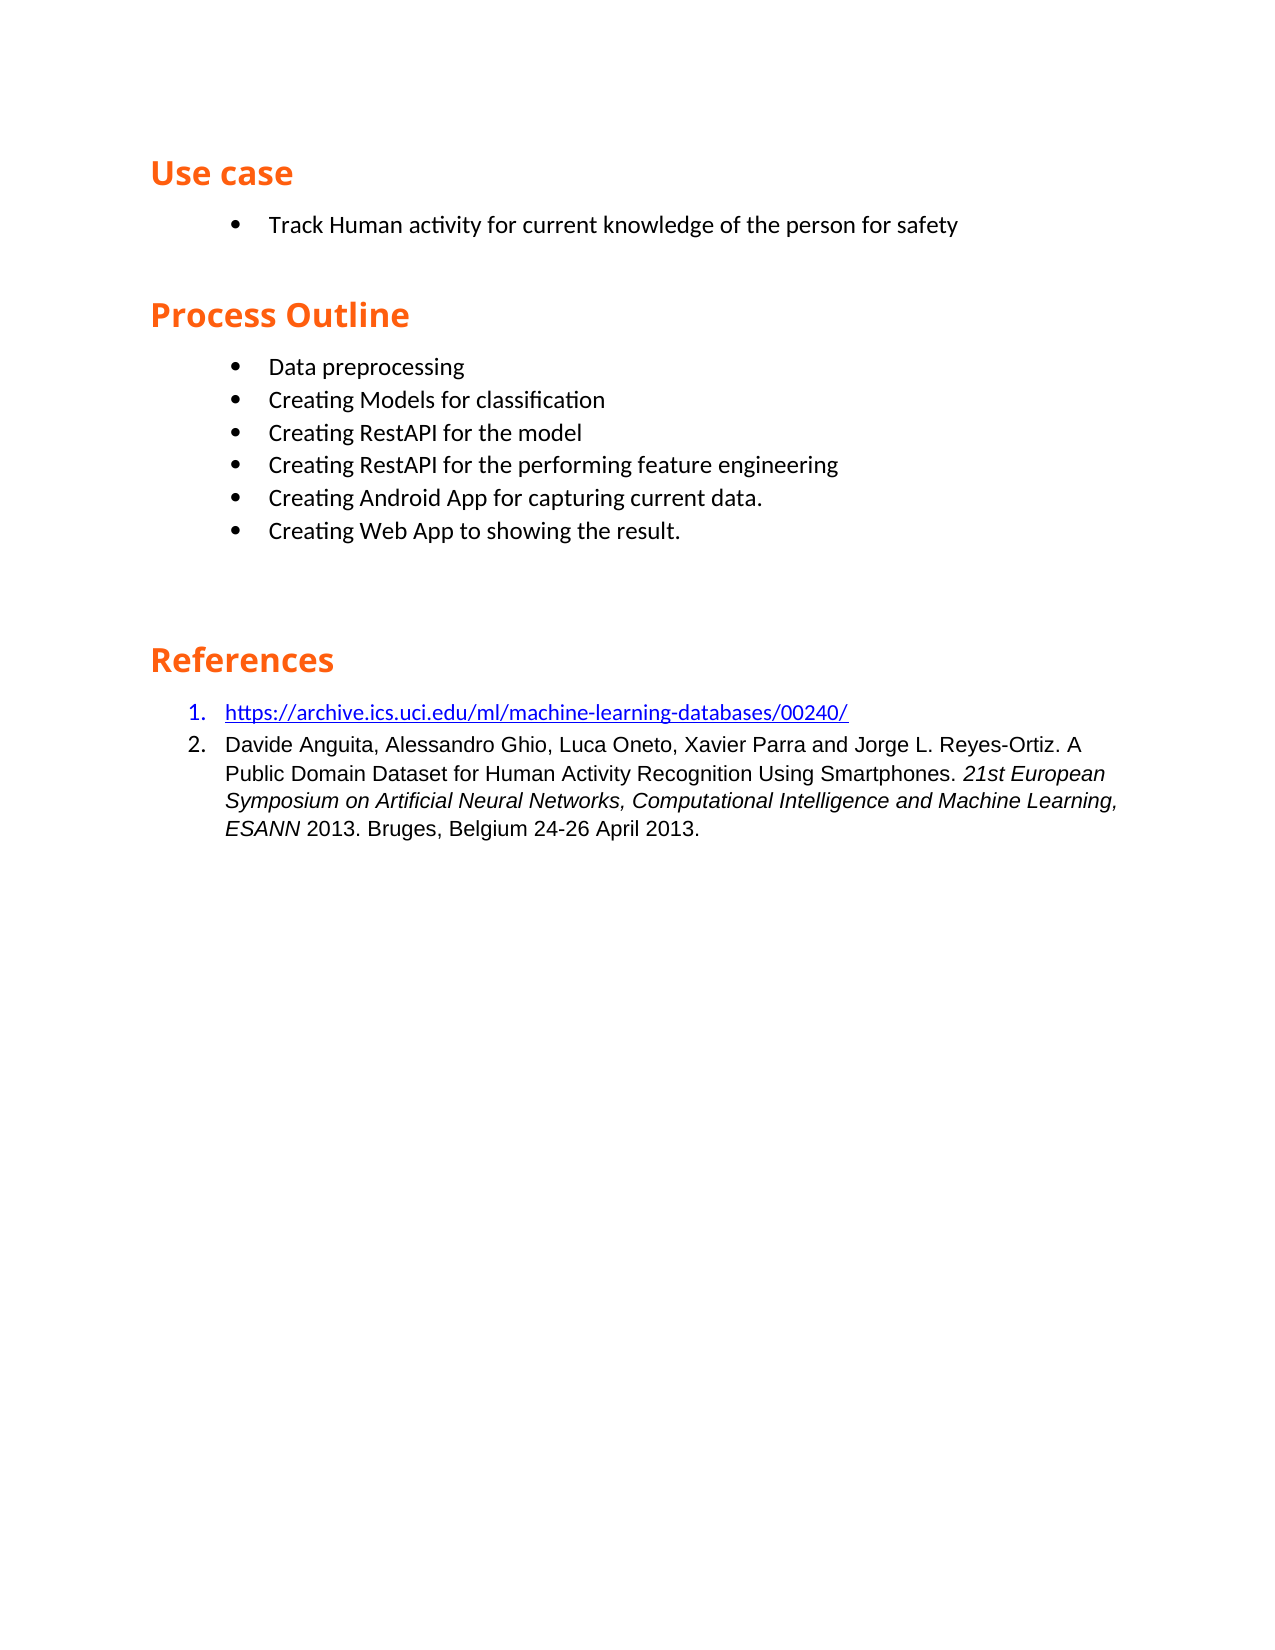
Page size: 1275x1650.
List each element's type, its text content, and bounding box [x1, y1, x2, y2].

list Track Human activity for current knowledge of the person for safety [231, 209, 1125, 239]
list Creating RestAPI for the performing feature engineering [231, 449, 1125, 480]
subtitle Process Outline [150, 292, 1125, 337]
list Creating RestAPI for the model [231, 417, 1125, 447]
subtitle References [150, 637, 1125, 682]
list Creating Models for classification [231, 384, 1125, 414]
list Davide Anguita, Alessandro Ghio, Luca Oneto, Xavier Parra and Jorge L. Reyes-Ortiz. A Public Domain Dataset for Human Activity Recognition Using Smartphones. 21st European Symposium on Artificial Neural Networks, Computational Intelligence and Machine Learning, ESANN 2013. Bruges, Belgium 24-26 April 2013. [187, 729, 1125, 841]
subtitle Use case [150, 150, 1125, 195]
list https://archive.ics.uci.edu/ml/machine-learning-databases/00240/ [187, 696, 1125, 726]
list Creating Android App for capturing current data. [231, 482, 1125, 513]
list Creating Web App to showing the result. [231, 515, 1125, 546]
list Data preprocessing [231, 351, 1125, 381]
